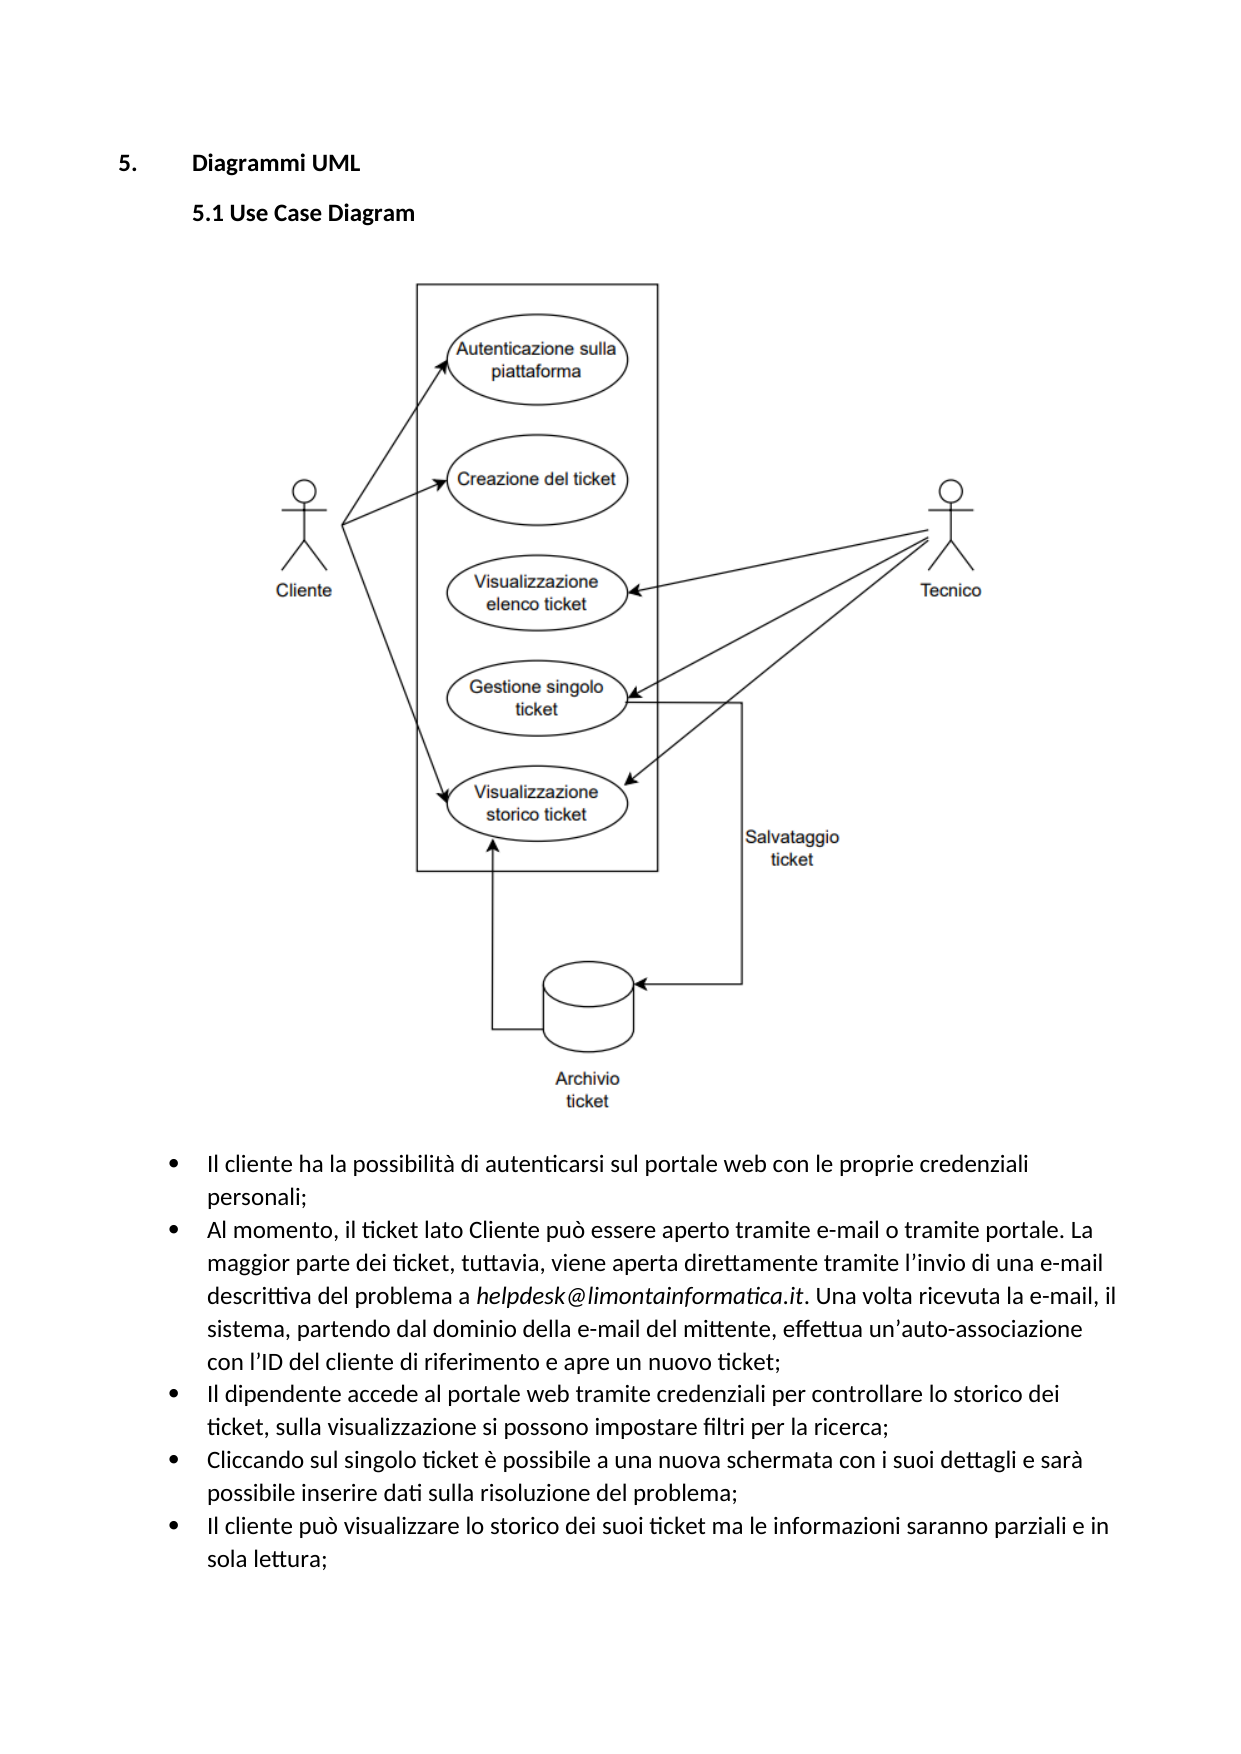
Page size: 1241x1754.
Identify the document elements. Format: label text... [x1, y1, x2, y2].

picture [248, 246, 992, 1130]
list Il cliente ha la possibilità di autenticarsi sul portale web con le proprie credenziali personali; [169, 1148, 1122, 1212]
text 5. Diagrammi UML [118, 148, 1122, 178]
list Il cliente può visualizzare lo storico dei suoi ticket ma le informazioni saranno parziali e in sola lettura; [169, 1510, 1122, 1574]
list Cliccando sul singolo ticket è possibile a una nuova schermata con i suoi dettagli e sarà possibile inserire dati sulla risoluzione del problema; [169, 1444, 1122, 1508]
list Il dipendente accede al portale web tramite credenziali per controllare lo storico dei ticket, sulla visualizzazione si possono impostare filtri per la ricerca; [169, 1379, 1122, 1442]
text 5.1 Use Case Diagram [118, 197, 1122, 228]
list Al momento, il ticket lato Cliente può essere aperto tramite e-mail o tramite portale. La maggior parte dei ticket, tuttavia, viene aperta direttamente tramite l’invio di una e-mail descrittiva del problema a helpdesk@limontainformatica.it. Una volta ricevuta la e-mail, il sistema, partendo dal dominio della e-mail del mittente, effettua un’auto-associazione con l’ID del cliente di riferimento e apre un nuovo ticket; [169, 1214, 1122, 1376]
